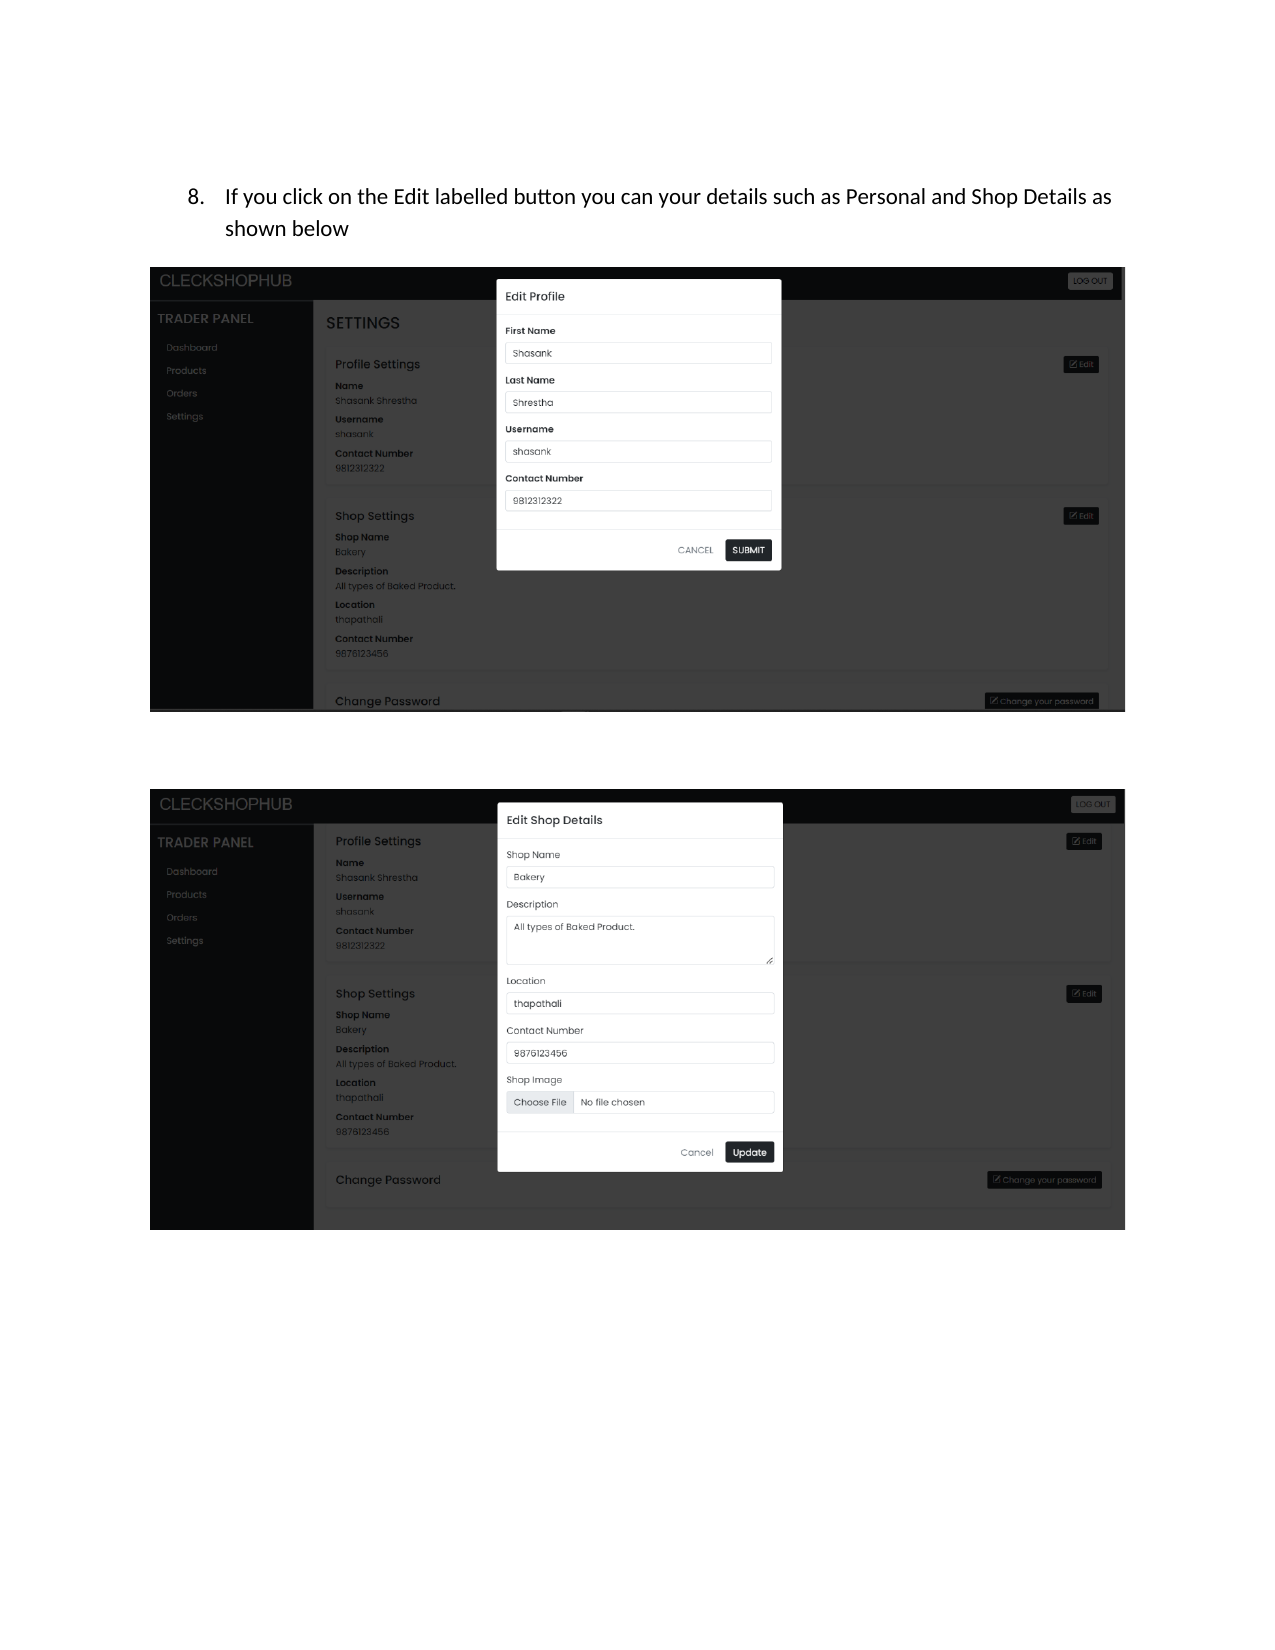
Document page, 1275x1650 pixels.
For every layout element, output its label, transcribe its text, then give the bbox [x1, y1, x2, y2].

list If you click on the Edit labelled button you can your details such as Personal and Shop Details as shown below [187, 182, 1125, 242]
picture [150, 267, 1125, 712]
picture [150, 789, 1125, 1230]
